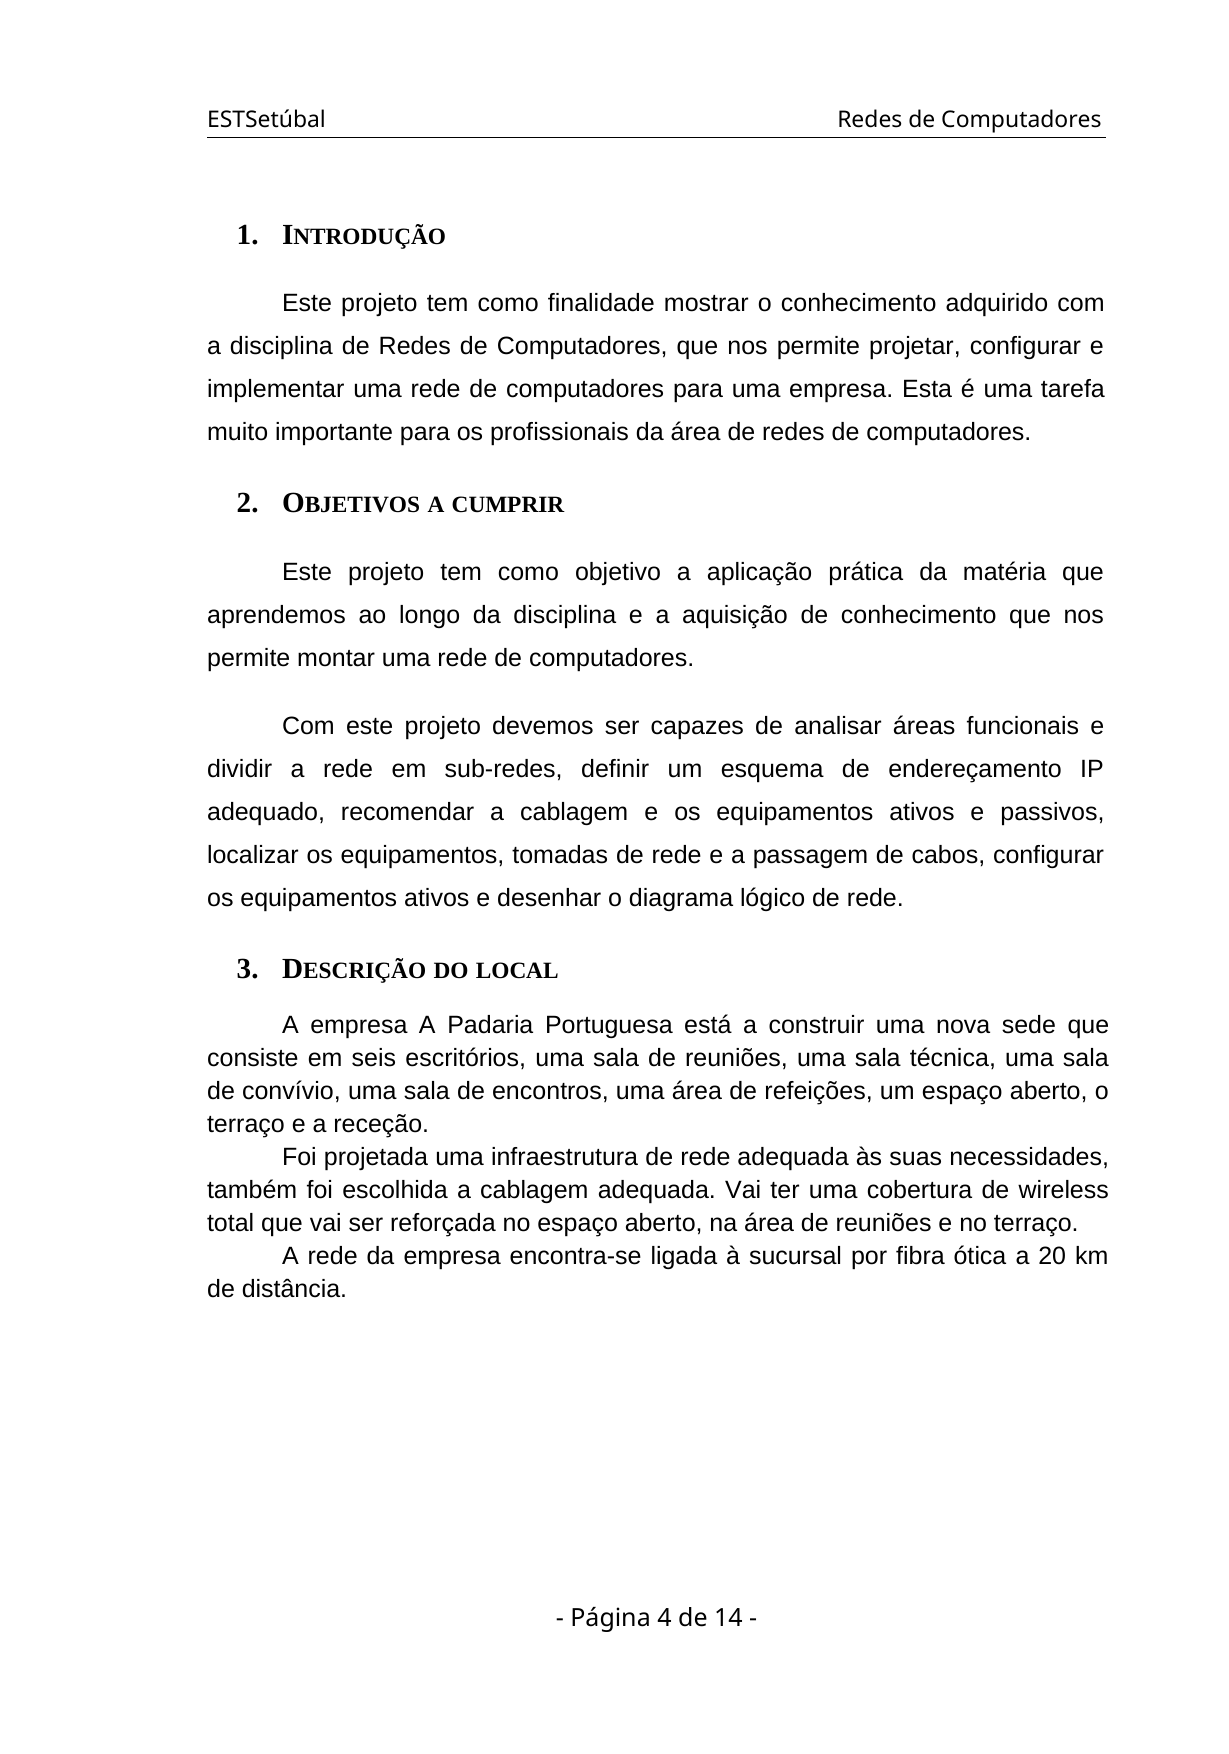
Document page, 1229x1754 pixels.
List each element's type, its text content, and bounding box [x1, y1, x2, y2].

list Introdução [207, 217, 1110, 250]
list Objetivos a cumprir [207, 485, 1110, 519]
text Este projeto tem como finalidade mostrar o conhecimento adquirido com a disciplina de Redes de Computadores, que nos permite projetar, configurar e implementar uma rede de computadores para uma empresa. Esta é uma tarefa muito importante para os profissionais da área de redes de computadores. [207, 288, 1106, 446]
text Com este projeto devemos ser capazes de analisar áreas funcionais e dividir a rede em sub-redes, definir um esquema de endereçamento IP adequado, recomendar a cablagem e os equipamentos ativos e passivos, localizar os equipamentos, tomadas de rede e a passagem de cabos, configurar os equipamentos ativos e desenhar o diagrama lógico de rede. [207, 711, 1106, 912]
list Descrição do local [207, 951, 1110, 985]
text A empresa A Padaria Portuguesa está a construir uma nova sede que consiste em seis escritórios, uma sala de reuniões, uma sala técnica, uma sala de convívio, uma sala de encontros, uma área de refeições, um espaço aberto, o terraço e a receção. [207, 1010, 1110, 1138]
text A rede da empresa encontra-se ligada à sucursal por fibra ótica a 20 km de distância. [207, 1241, 1110, 1303]
text Este projeto tem como objetivo a aplicação prática da matéria que aprendemos ao longo da disciplina e a aquisição de conhecimento que nos permite montar uma rede de computadores. [207, 556, 1106, 671]
text Foi projetada uma infraestrutura de rede adequada às suas necessidades, também foi escolhida a cablagem adequada. Vai ter uma cobertura de wireless total que vai ser reforçada no espaço aberto, na área de reuniões e no terraço. [207, 1142, 1110, 1237]
